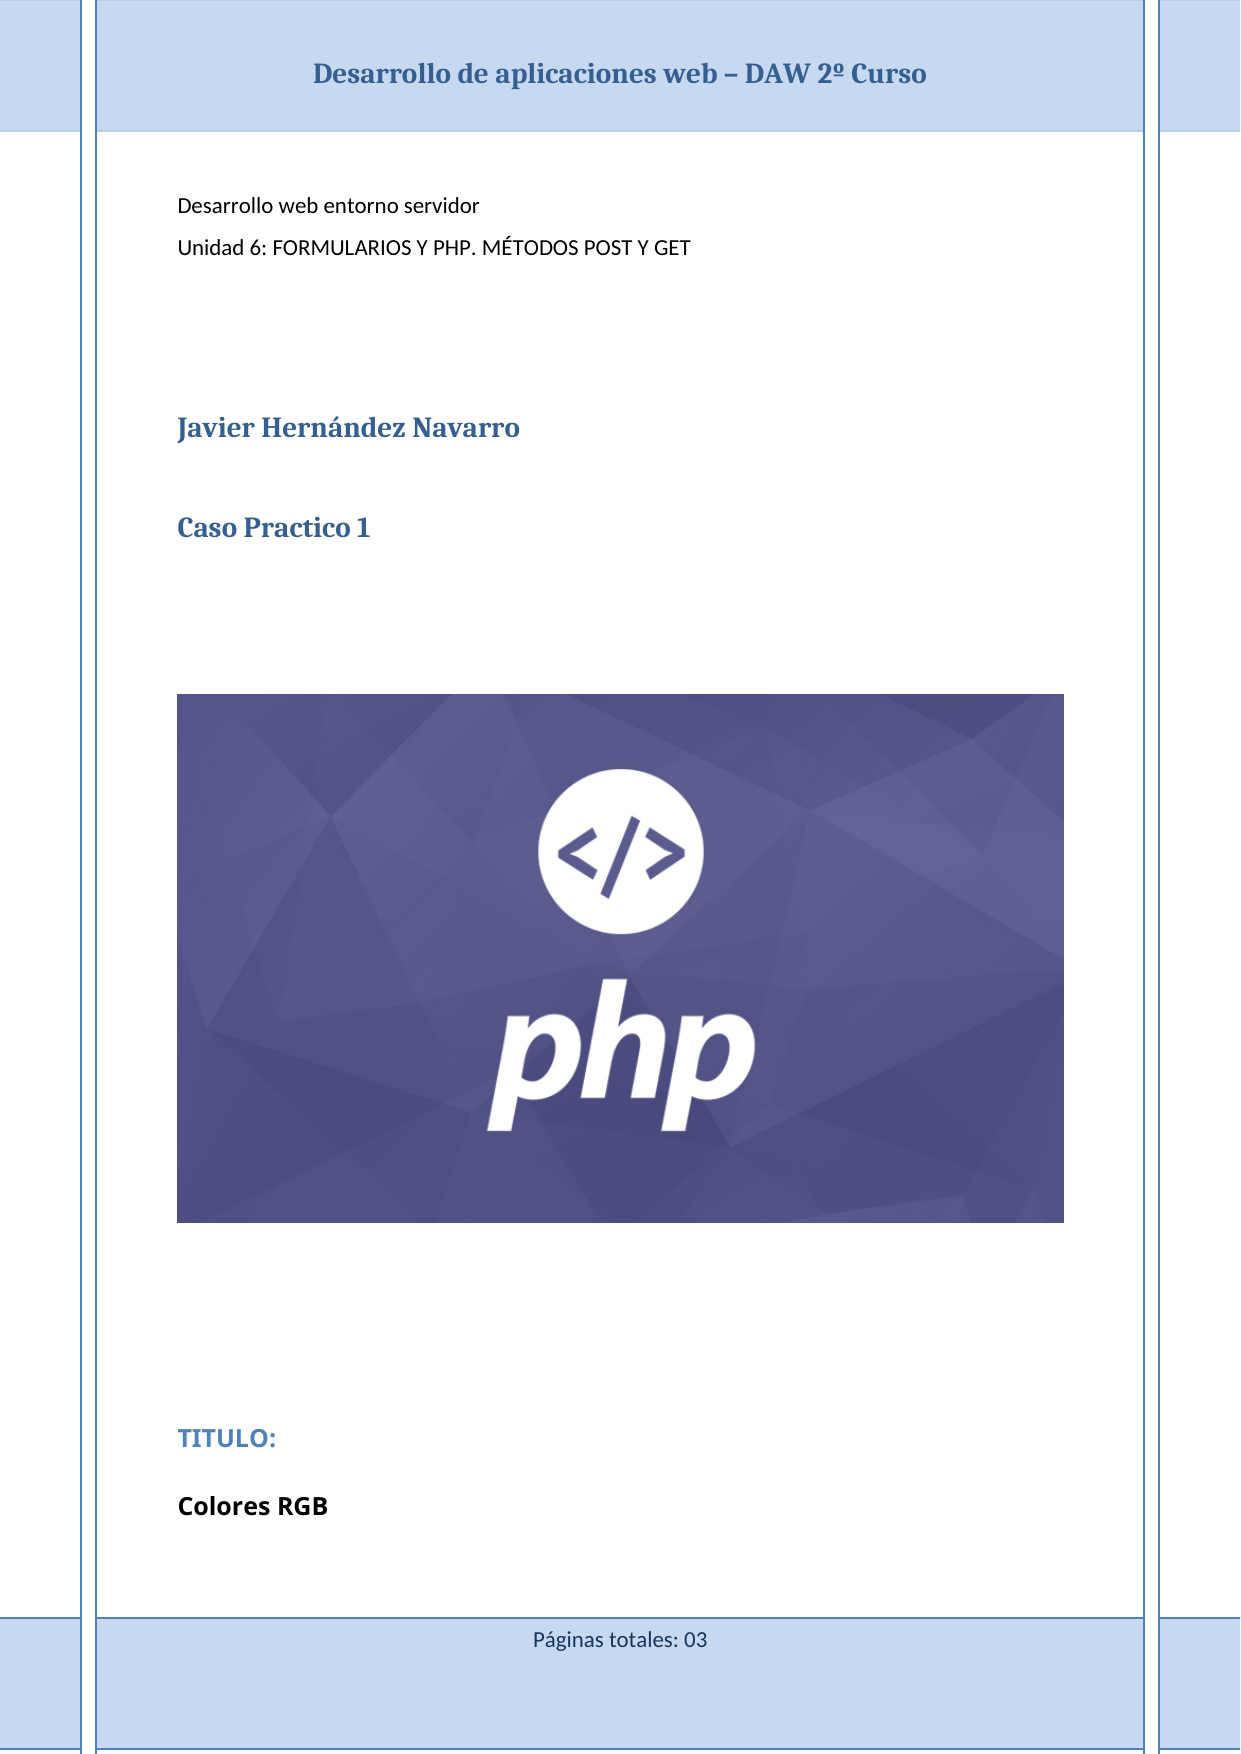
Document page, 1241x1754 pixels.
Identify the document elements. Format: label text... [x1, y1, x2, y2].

picture [177, 694, 1064, 1223]
text Colores RGB [177, 1489, 1063, 1523]
text TITULO: [177, 1421, 1063, 1455]
